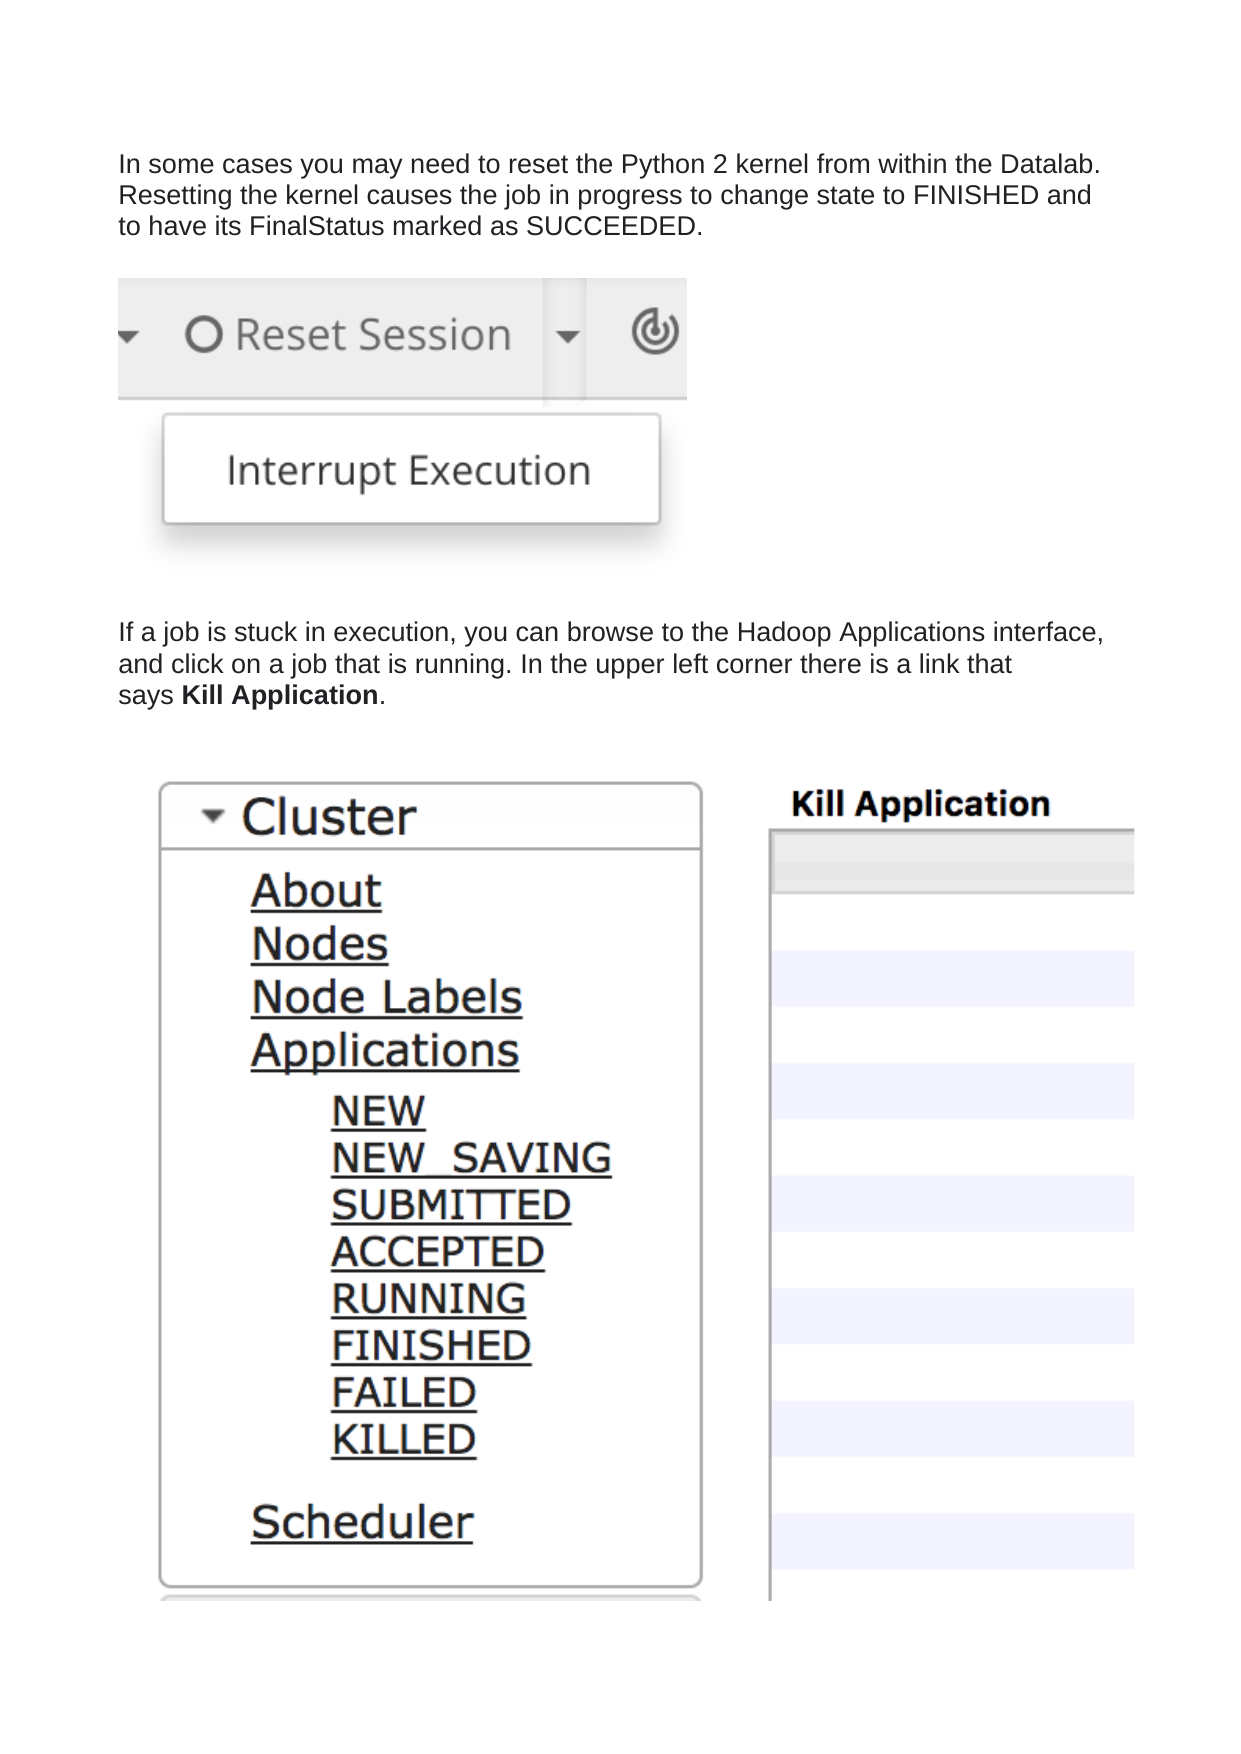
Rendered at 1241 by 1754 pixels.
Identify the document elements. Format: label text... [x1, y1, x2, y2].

text If a job is stuck in execution, you can browse to the Hadoop Applications interface, and click on a job that is running. In the upper left corner there is a link that says Kill Application. [118, 616, 1122, 710]
text In some cases you may need to reset the Python 2 kernel from within the Datalab. Resetting the kernel causes the job in progress to change state to FINISHED and to have its FinalStatus marked as SUCCEEDED. [118, 148, 1122, 241]
picture [118, 710, 1135, 1601]
picture [118, 278, 687, 579]
